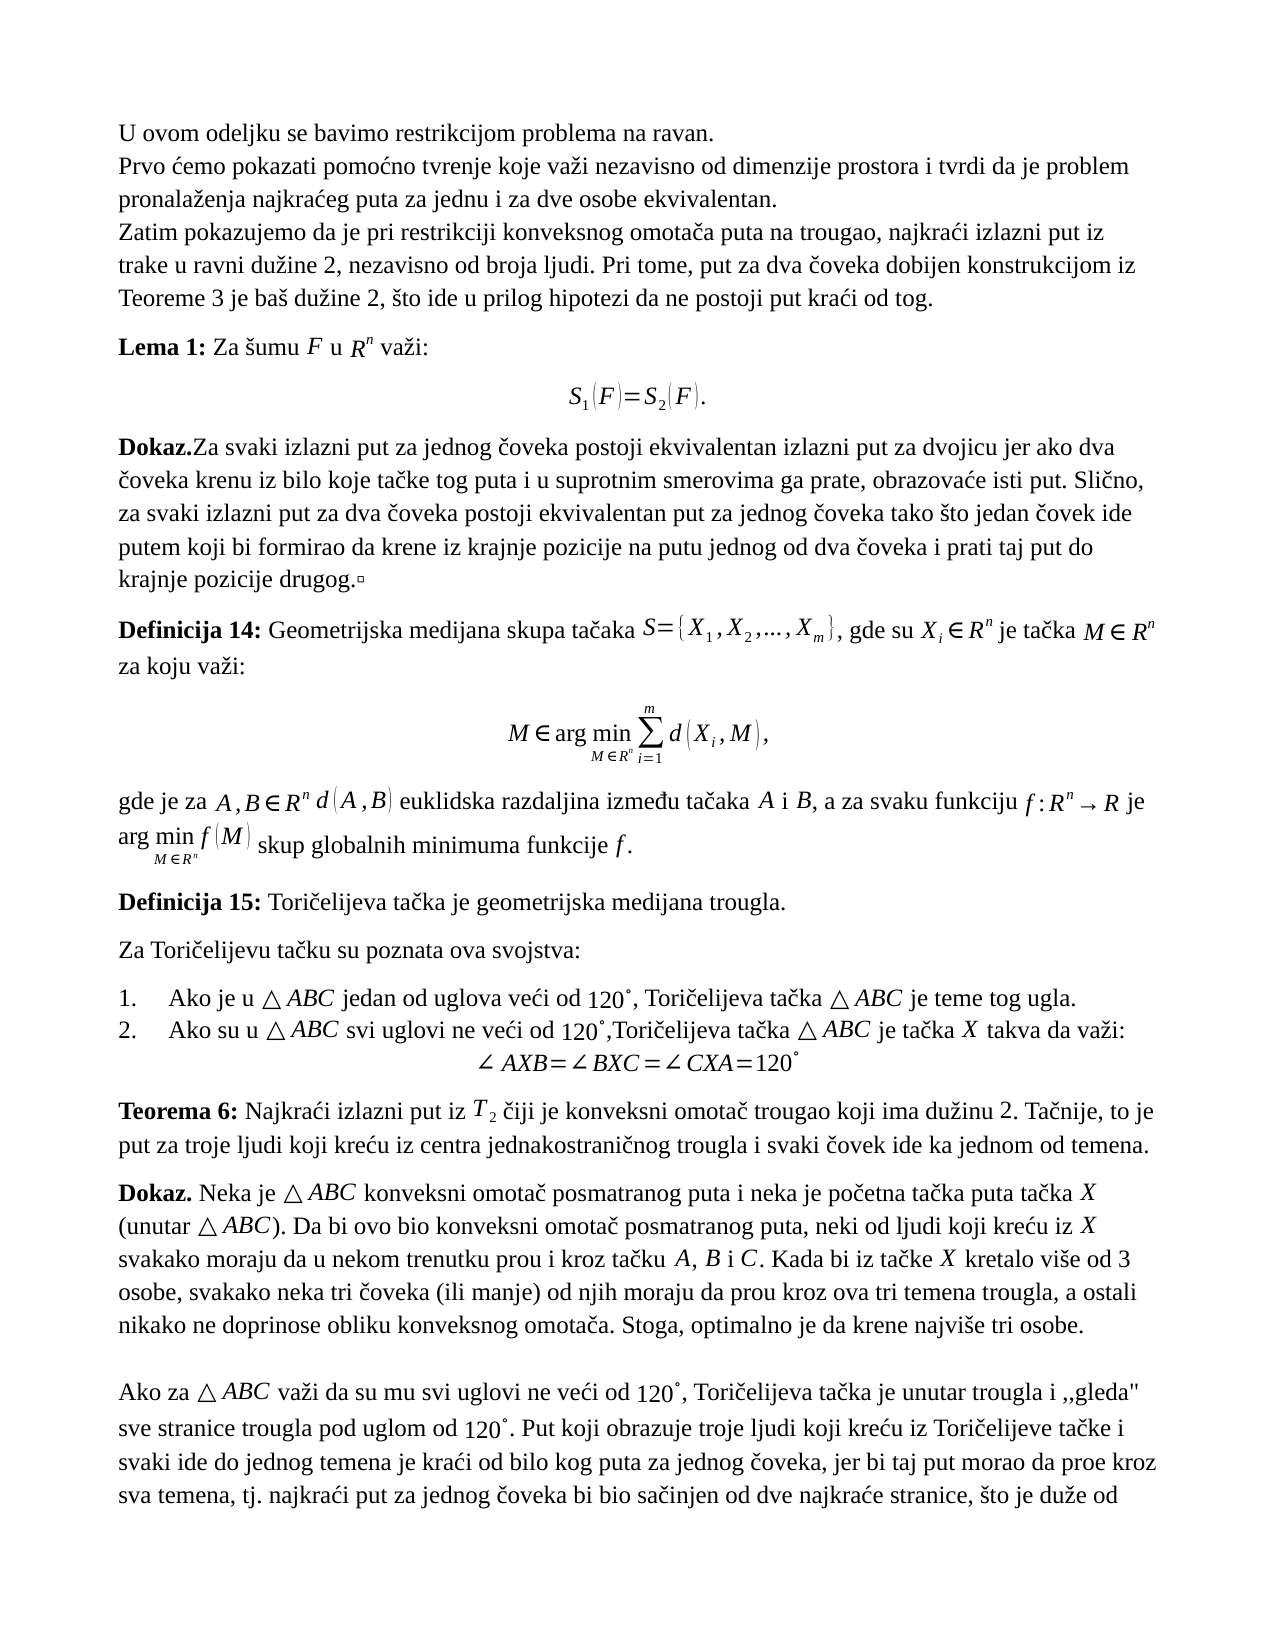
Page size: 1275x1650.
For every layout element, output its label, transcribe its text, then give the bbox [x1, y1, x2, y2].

text Definicija 15: Toričelijeva tačka je geometrijska medijana trougla. [118, 887, 1157, 916]
text Lema 1: Za šumu u važi: [118, 331, 1157, 362]
text Dokaz.Za svaki izlazni put za jednog čoveka postoji ekvivalentan izlazni put za dvojicu jer ako dva čoveka krenu iz bilo koje tačke tog puta i u suprotnim smerovima ga prate, obrazovaće isti put. Slično, za svaki izlazni put za dva čoveka postoji ekvivalentan put za jednog čoveka tako što jedan čovek ide putem koji bi formirao da krene iz krajnje pozicije na putu jednog od dva čoveka i prati taj put do krajnje pozicije drugog. [118, 432, 1157, 593]
text U ovom odeljku se bavimo restrikcijom problema na ravan. Prvo ćemo pokazati pomoćno tvrenje koje važi nezavisno od dimenzije prostora i tvrdi da je problem pronalaženja najkraćeg puta za jednu i za dve osobe ekvivalentan. Zatim pokazujemo da je pri restrikciji konveksnog omotača puta na trougao, najkraći izlazni put iz trake u ravni dužine 2, nezavisno od broja ljudi. Pri tome, put za dva čoveka dobijen konstrukcijom iz Teoreme 3 je baš dužine 2, što ide u prilog hipotezi da ne postoji put kraći od tog. [118, 118, 1157, 312]
text Definicija 14: Geometrijska medijana skupa tačaka , gde su je tačka za koju važi: [118, 612, 1157, 680]
text gde je za euklidska razdaljina između tačaka i , a za svaku funkciju je skup globalnih minimuma funkcije . [118, 785, 1157, 868]
list Ako je u jedan od uglova veći od , Toričelijeva tačka je teme tog ugla. [118, 982, 1157, 1013]
text Teorema 6: Najkraći izlazni put iz čiji je konveksni omotač trougao koji ima dužinu . Tačnije, to je put za troje ljudi koji kreću iz centra jednakostraničnog trougla i svaki čovek ide ka jednom od temena. [118, 1095, 1157, 1159]
list Ako su u svi uglovi ne veći od ,Toričelijeva tačka je tačka takva da važi: [118, 1013, 1157, 1045]
text Za Toričelijevu tačku su poznata ova svojstva: [118, 935, 1157, 963]
